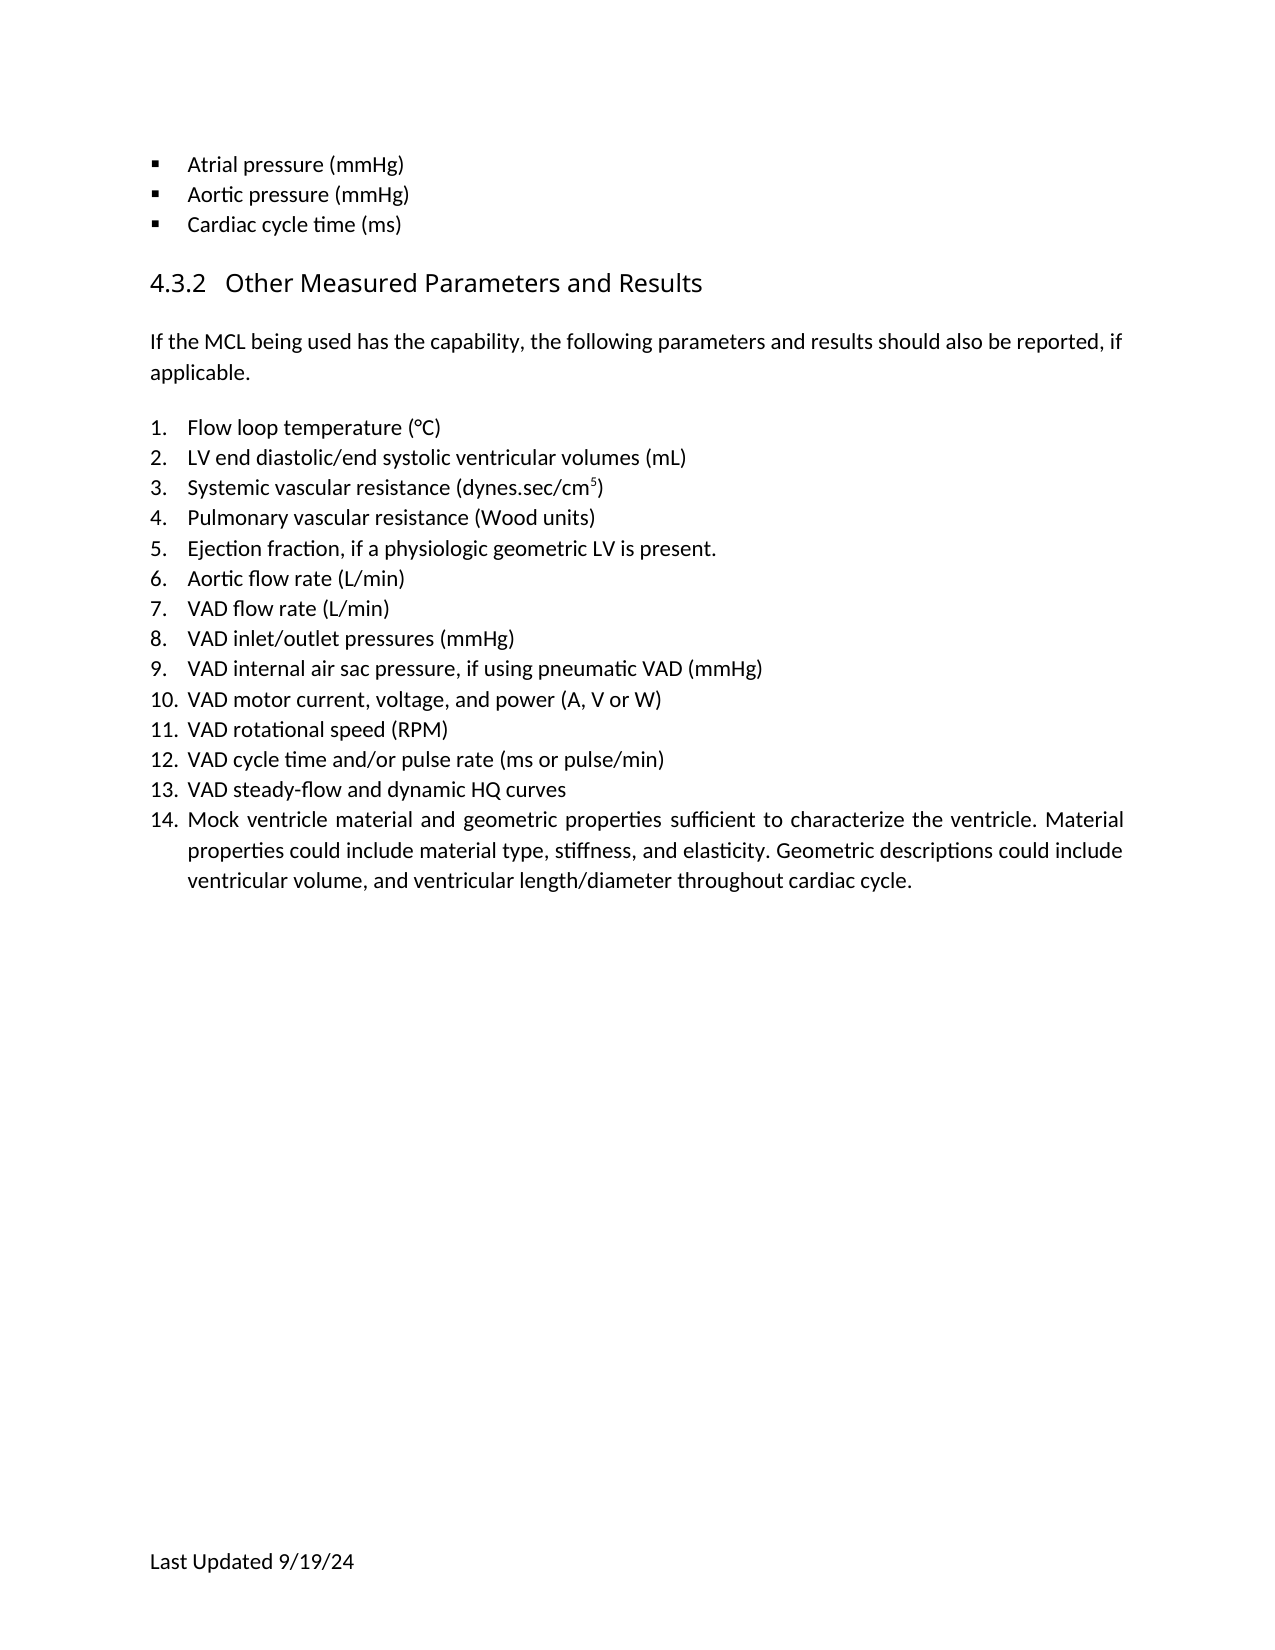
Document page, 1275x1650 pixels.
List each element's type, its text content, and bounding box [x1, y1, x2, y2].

list LV end diastolic/end systolic ventricular volumes (mL) [150, 443, 1125, 471]
list Flow loop temperature (°C) [150, 413, 1125, 441]
list VAD flow rate (L/min) [150, 594, 1125, 622]
list Aortic flow rate (L/min) [150, 564, 1125, 592]
list VAD motor current, voltage, and power (A, V or W) [150, 685, 1125, 713]
list VAD inlet/outlet pressures (mmHg) [150, 624, 1125, 652]
list VAD cycle time and/or pulse rate (ms or pulse/min) [150, 745, 1125, 773]
list Atrial pressure (mmHg) [150, 150, 1125, 178]
list VAD internal air sac pressure, if using pneumatic VAD (mmHg) [150, 654, 1125, 682]
list Aortic pressure (mmHg) [150, 180, 1125, 208]
subtitle Other Measured Parameters and Results [150, 266, 1125, 300]
list Systemic vascular resistance (dynes.sec/cm5) [150, 473, 1125, 501]
list VAD steady-flow and dynamic HQ curves [150, 775, 1125, 803]
list Mock ventricle material and geometric properties sufficient to characterize the ventricle. Material properties could include material type, stiffness, and elasticity. Geometric descriptions could include ventricular volume, and ventricular length/diameter throughout cardiac cycle. [150, 806, 1125, 894]
list Pulmonary vascular resistance (Wood units) [150, 503, 1125, 531]
list Ejection fraction, if a physiologic geometric LV is present. [150, 534, 1125, 562]
text If the MCL being used has the capability, the following parameters and results should also be reported, if applicable. [150, 327, 1125, 386]
list VAD rotational speed (RPM) [150, 715, 1125, 743]
list Cardiac cycle time (ms) [150, 210, 1125, 238]
